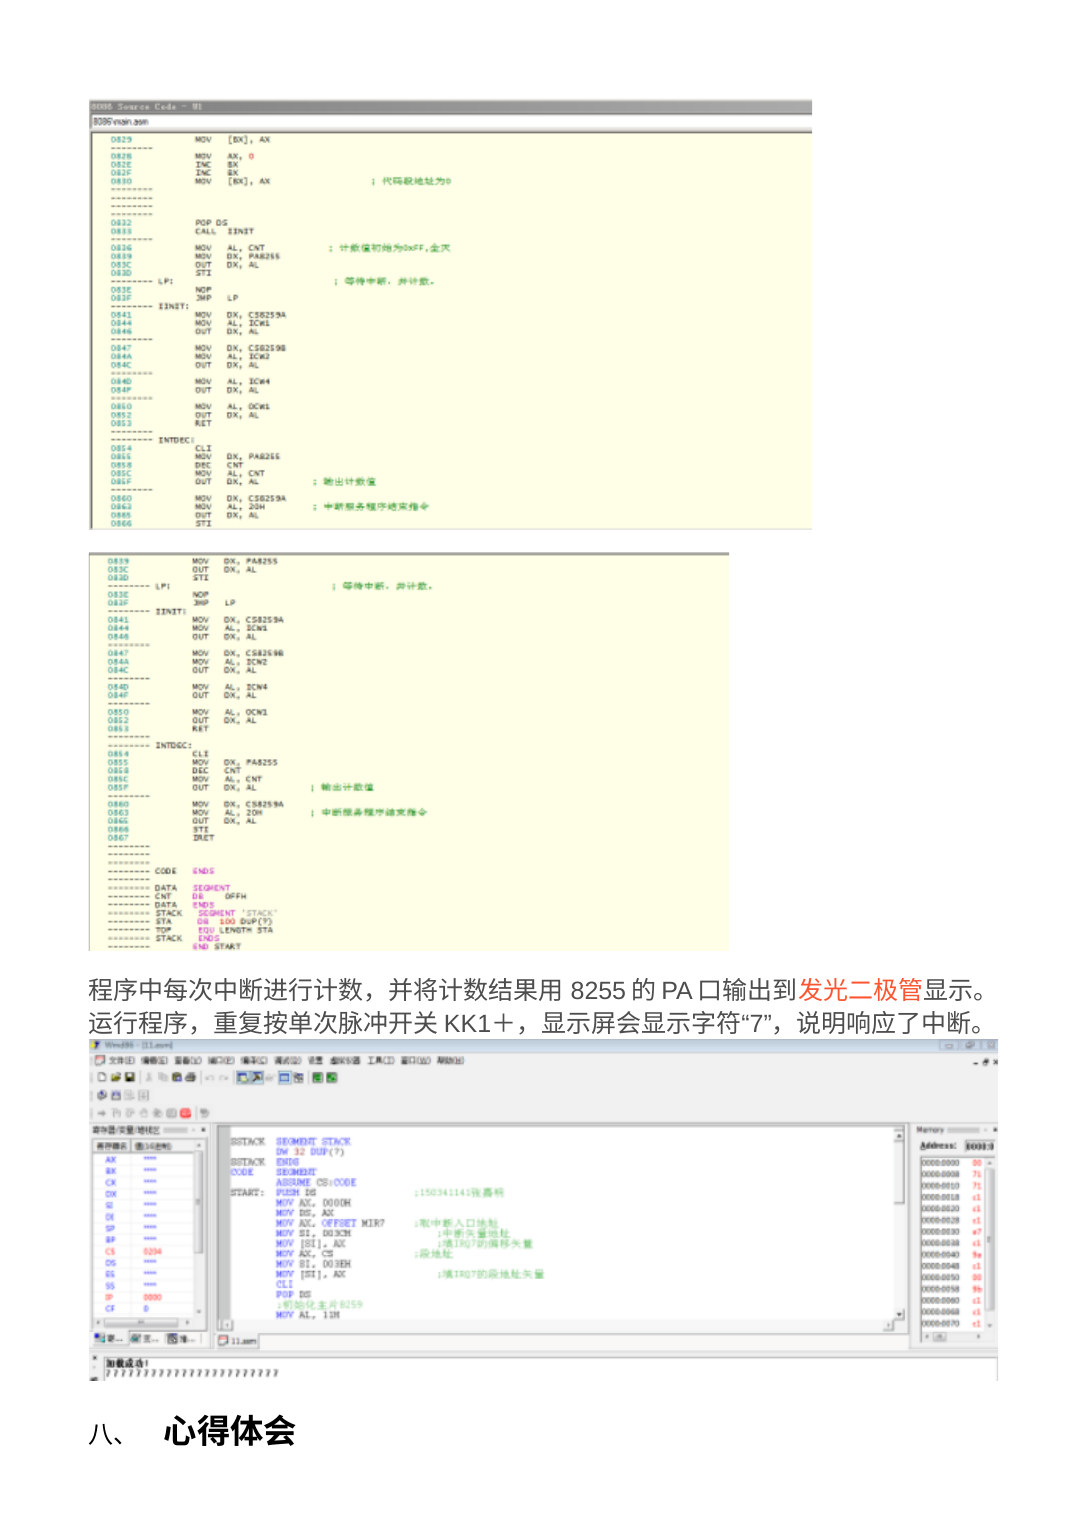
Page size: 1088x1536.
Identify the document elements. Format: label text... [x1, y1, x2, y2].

picture [88, 552, 730, 951]
picture [88, 1039, 999, 1381]
picture [88, 97, 813, 530]
list 心得体会 [89, 1397, 999, 1462]
list 程序中每次中断进行计数，并将计数结果用8255的PA口输出到发光二极管显示。运行程序，重复按单次脉冲开关KK1＋，显示屏会显示字符“7”，说明响应了中断。 [89, 974, 999, 1039]
